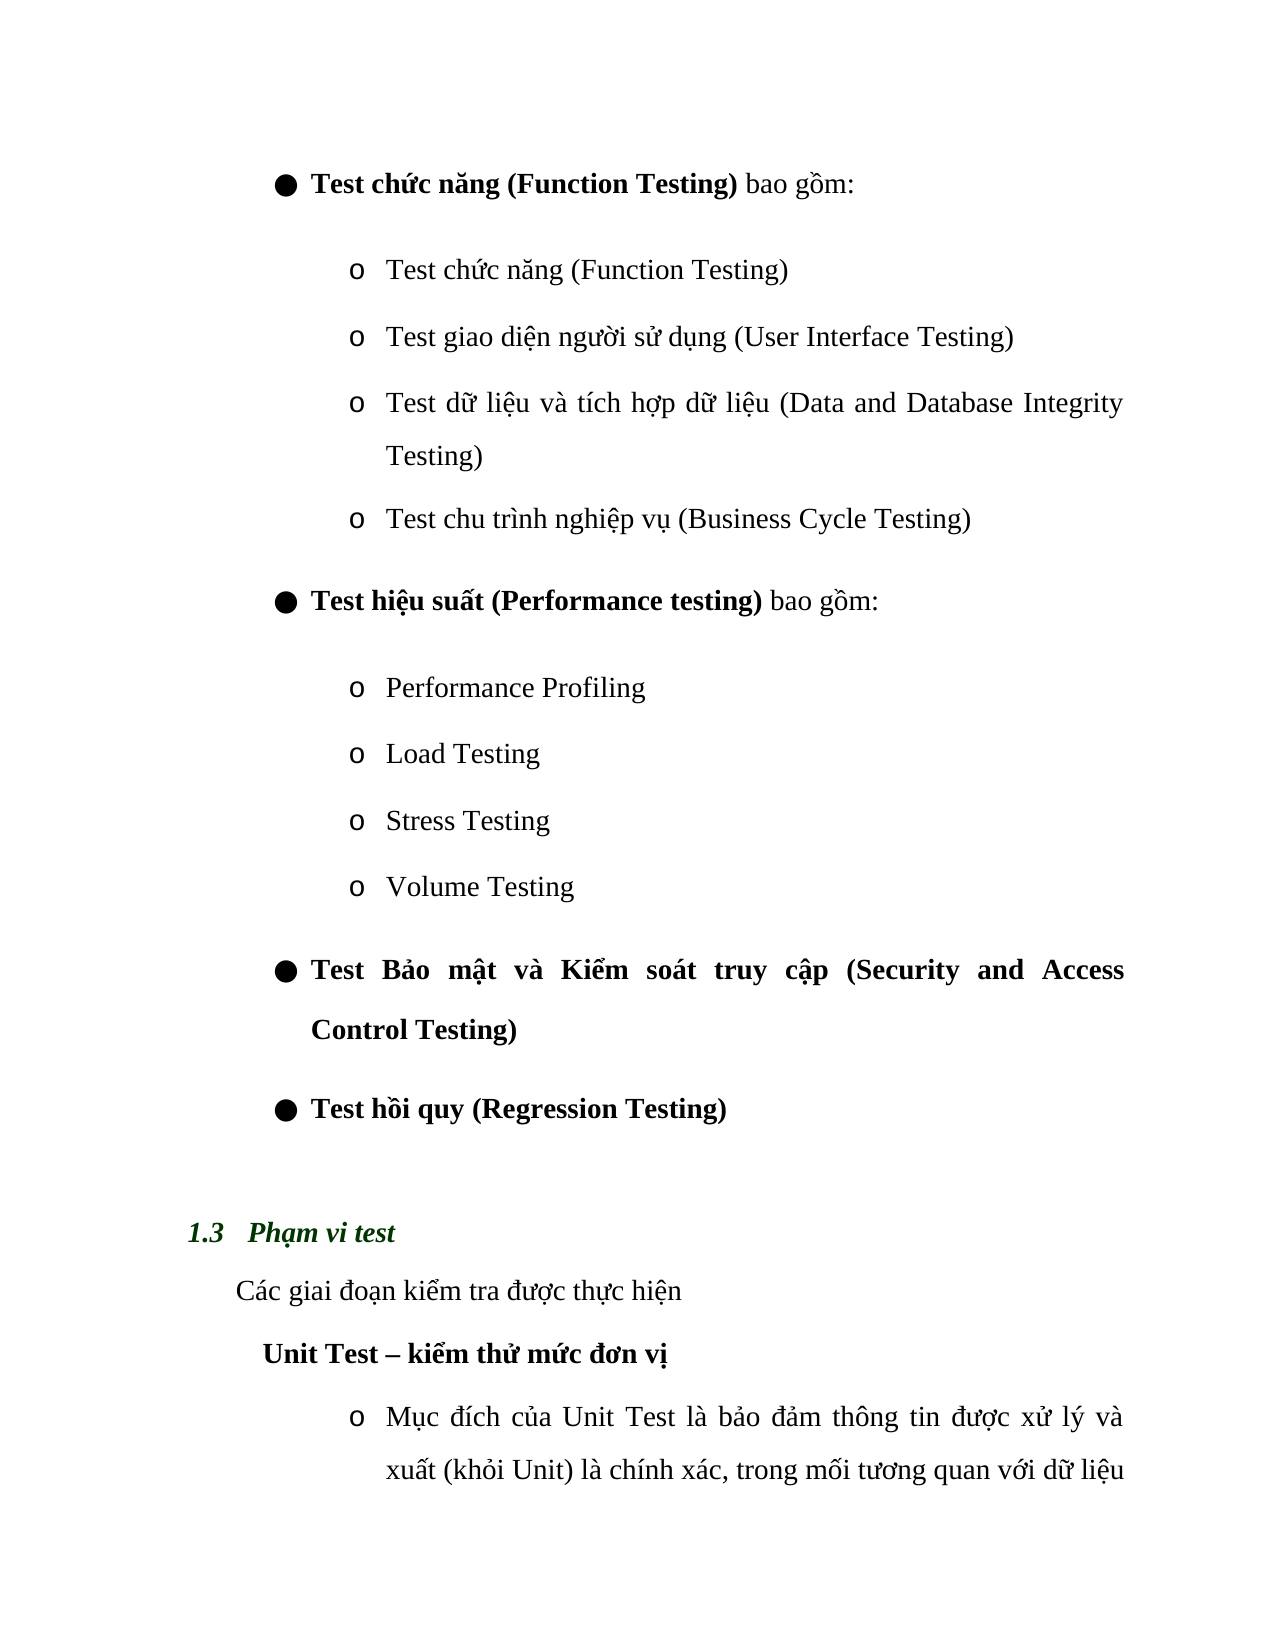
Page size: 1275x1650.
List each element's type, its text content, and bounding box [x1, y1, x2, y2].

text Các giai đoạn kiểm tra được thực hiện [236, 1273, 1125, 1307]
list Stress Testing [348, 803, 1125, 839]
list Test Bảo mật và Kiểm soát truy cập (Security and Access Control Testing) [273, 936, 1125, 1046]
list Test chức năng (Function Testing) [348, 252, 1125, 288]
list Performance Profiling [348, 670, 1125, 706]
list Load Testing [348, 736, 1125, 772]
list Volume Testing [348, 869, 1125, 905]
list Phạm vi test [187, 1215, 1125, 1248]
list Test giao diện người sử dụng (User Interface Testing) [348, 319, 1125, 355]
text Unit Test – kiểm thử mức đơn vị [236, 1336, 1125, 1370]
list Test hiệu suất (Performance testing) bao gồm: [273, 567, 1125, 627]
list Test hồi quy (Regression Testing) [273, 1075, 1125, 1135]
list Test dữ liệu và tích hợp dữ liệu (Data and Database Integrity Testing) [348, 385, 1125, 472]
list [348, 1399, 1125, 1486]
list Test chức năng (Function Testing) bao gồm: [273, 150, 1125, 210]
list Test chu trình nghiệp vụ (Business Cycle Testing) [348, 501, 1125, 537]
